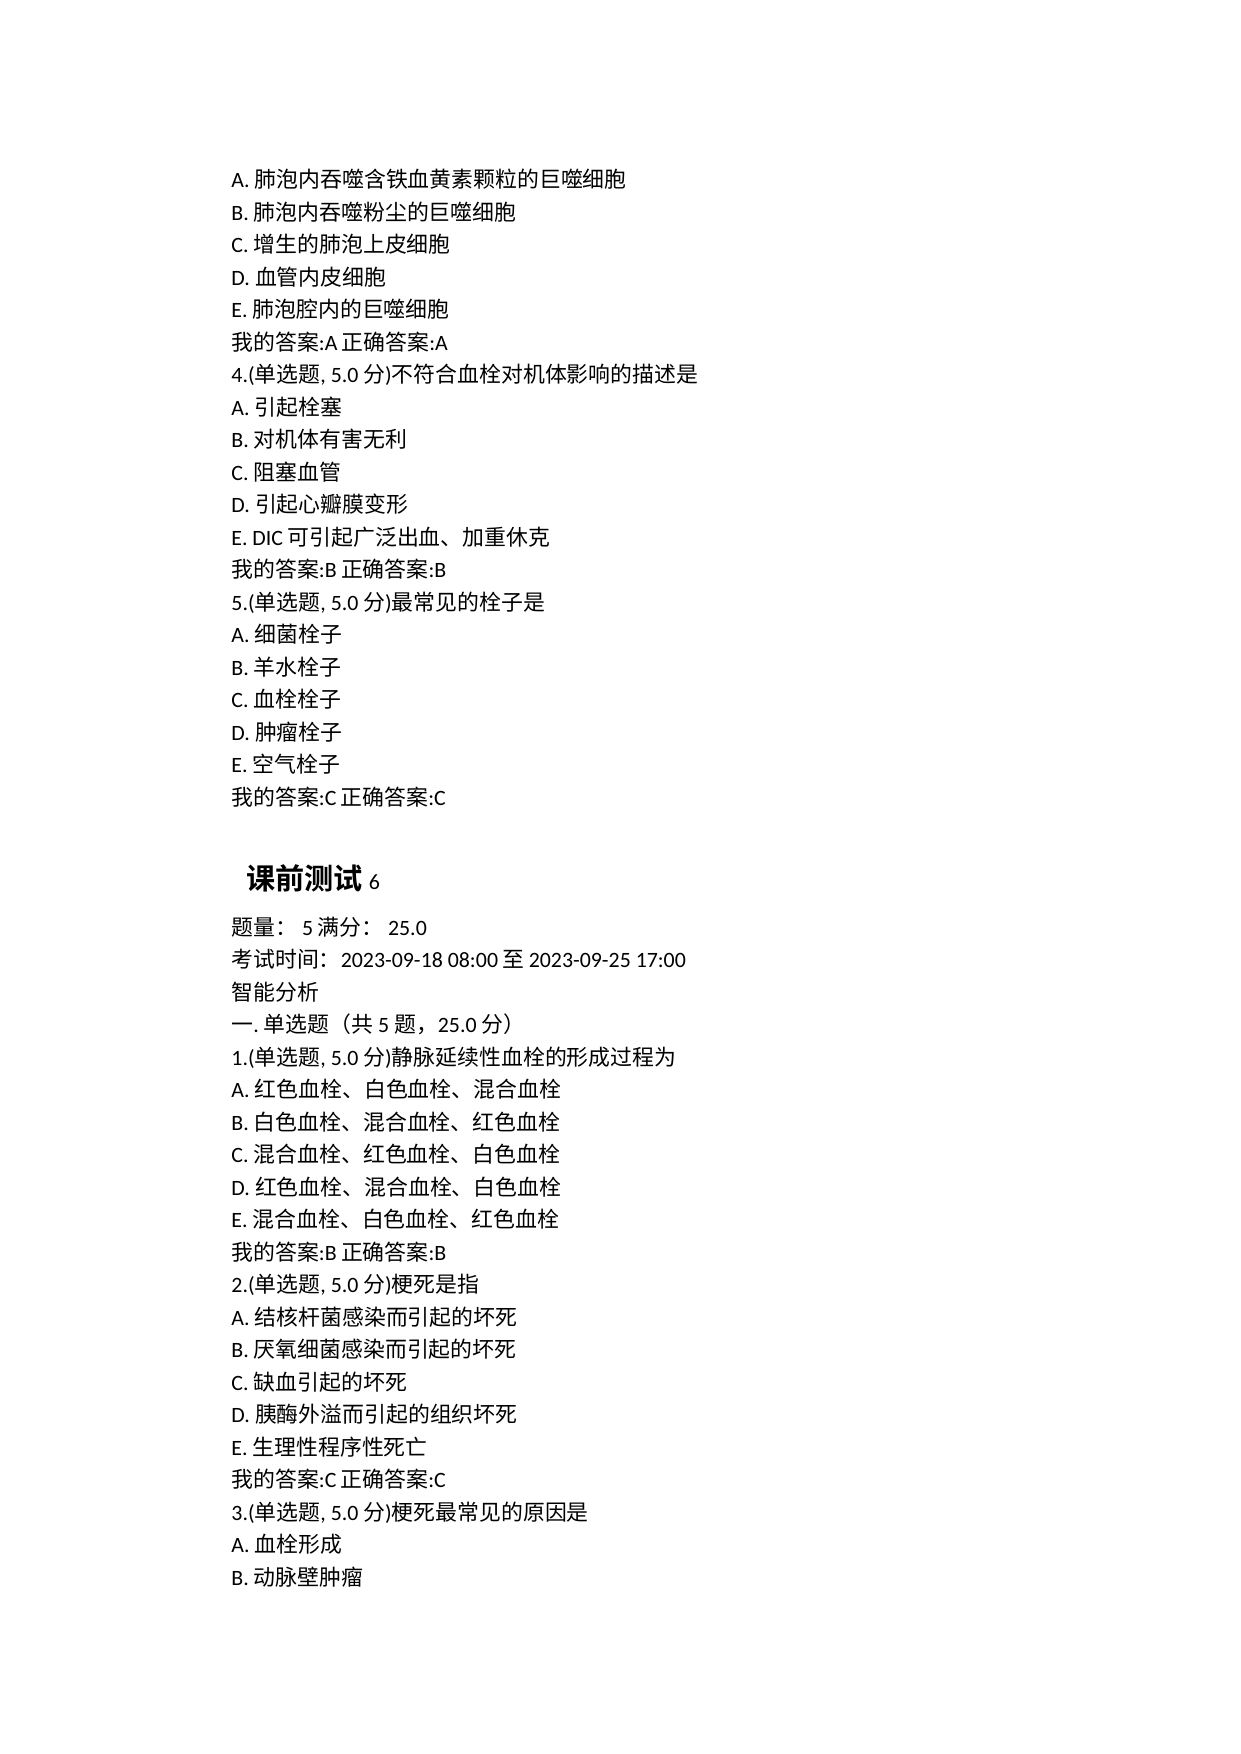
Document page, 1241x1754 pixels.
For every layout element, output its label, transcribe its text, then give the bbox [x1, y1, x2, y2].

text C. 血栓栓子 [187, 682, 1053, 714]
text 智能分析 [187, 974, 1053, 1007]
text D. 血管内皮细胞 [187, 259, 1053, 292]
text 2.(单选题, 5.0 分)梗死是指 [187, 1267, 1053, 1299]
text E. 生理性程序性死亡 [187, 1429, 1053, 1462]
text 3.(单选题, 5.0 分)梗死最常见的原因是 [187, 1494, 1053, 1527]
text B. 羊水栓子 [187, 649, 1053, 682]
text E. 混合血栓、白色血栓、红色血栓 [187, 1202, 1053, 1234]
text C. 阻塞血管 [187, 454, 1053, 487]
text 一. 单选题（共 5 题，25.0 分） [187, 1007, 1053, 1039]
text C. 增生的肺泡上皮细胞 [187, 227, 1053, 259]
text 考试时间：2023-09-18 08:00至2023-09-25 17:00 [187, 942, 1053, 974]
text B. 白色血栓、混合血栓、红色血栓 [187, 1104, 1053, 1137]
text 我的答案:B正确答案:B [187, 1234, 1053, 1267]
text D. 引起心瓣膜变形 [187, 487, 1053, 519]
text 我的答案:B正确答案:B [187, 552, 1053, 584]
text 我的答案:C正确答案:C [187, 1462, 1053, 1494]
text E. 空气栓子 [187, 747, 1053, 779]
text 课前测试6 [187, 844, 1053, 909]
text C. 混合血栓、红色血栓、白色血栓 [187, 1137, 1053, 1169]
text C. 缺血引起的坏死 [187, 1364, 1053, 1397]
text A. 红色血栓、白色血栓、混合血栓 [187, 1072, 1053, 1104]
text D. 肿瘤栓子 [187, 714, 1053, 747]
text A. 血栓形成 [187, 1527, 1053, 1559]
text 4.(单选题, 5.0 分)不符合血栓对机体影响的描述是 [187, 357, 1053, 389]
text B. 动脉壁肿瘤 [187, 1559, 1053, 1592]
text A. 结核杆菌感染而引起的坏死 [187, 1299, 1053, 1332]
text B. 厌氧细菌感染而引起的坏死 [187, 1332, 1053, 1364]
text A. 细菌栓子 [187, 617, 1053, 649]
text D. 胰酶外溢而引起的组织坏死 [187, 1397, 1053, 1429]
text 我的答案:C正确答案:C [187, 779, 1053, 812]
text B. 肺泡内吞噬粉尘的巨噬细胞 [187, 194, 1053, 227]
text 题量： 5满分： 25.0 [187, 909, 1053, 942]
text E. DIC可引起广泛出血、加重休克 [187, 519, 1053, 552]
text A. 肺泡内吞噬含铁血黄素颗粒的巨噬细胞 [187, 162, 1053, 194]
text 1.(单选题, 5.0 分)静脉延续性血栓的形成过程为 [187, 1039, 1053, 1072]
text B. 对机体有害无利 [187, 422, 1053, 454]
text D. 红色血栓、混合血栓、白色血栓 [187, 1169, 1053, 1202]
text A. 引起栓塞 [187, 389, 1053, 422]
text 我的答案:A正确答案:A [187, 324, 1053, 357]
text 5.(单选题, 5.0 分)最常见的栓子是 [187, 584, 1053, 617]
text E. 肺泡腔内的巨噬细胞 [187, 292, 1053, 324]
